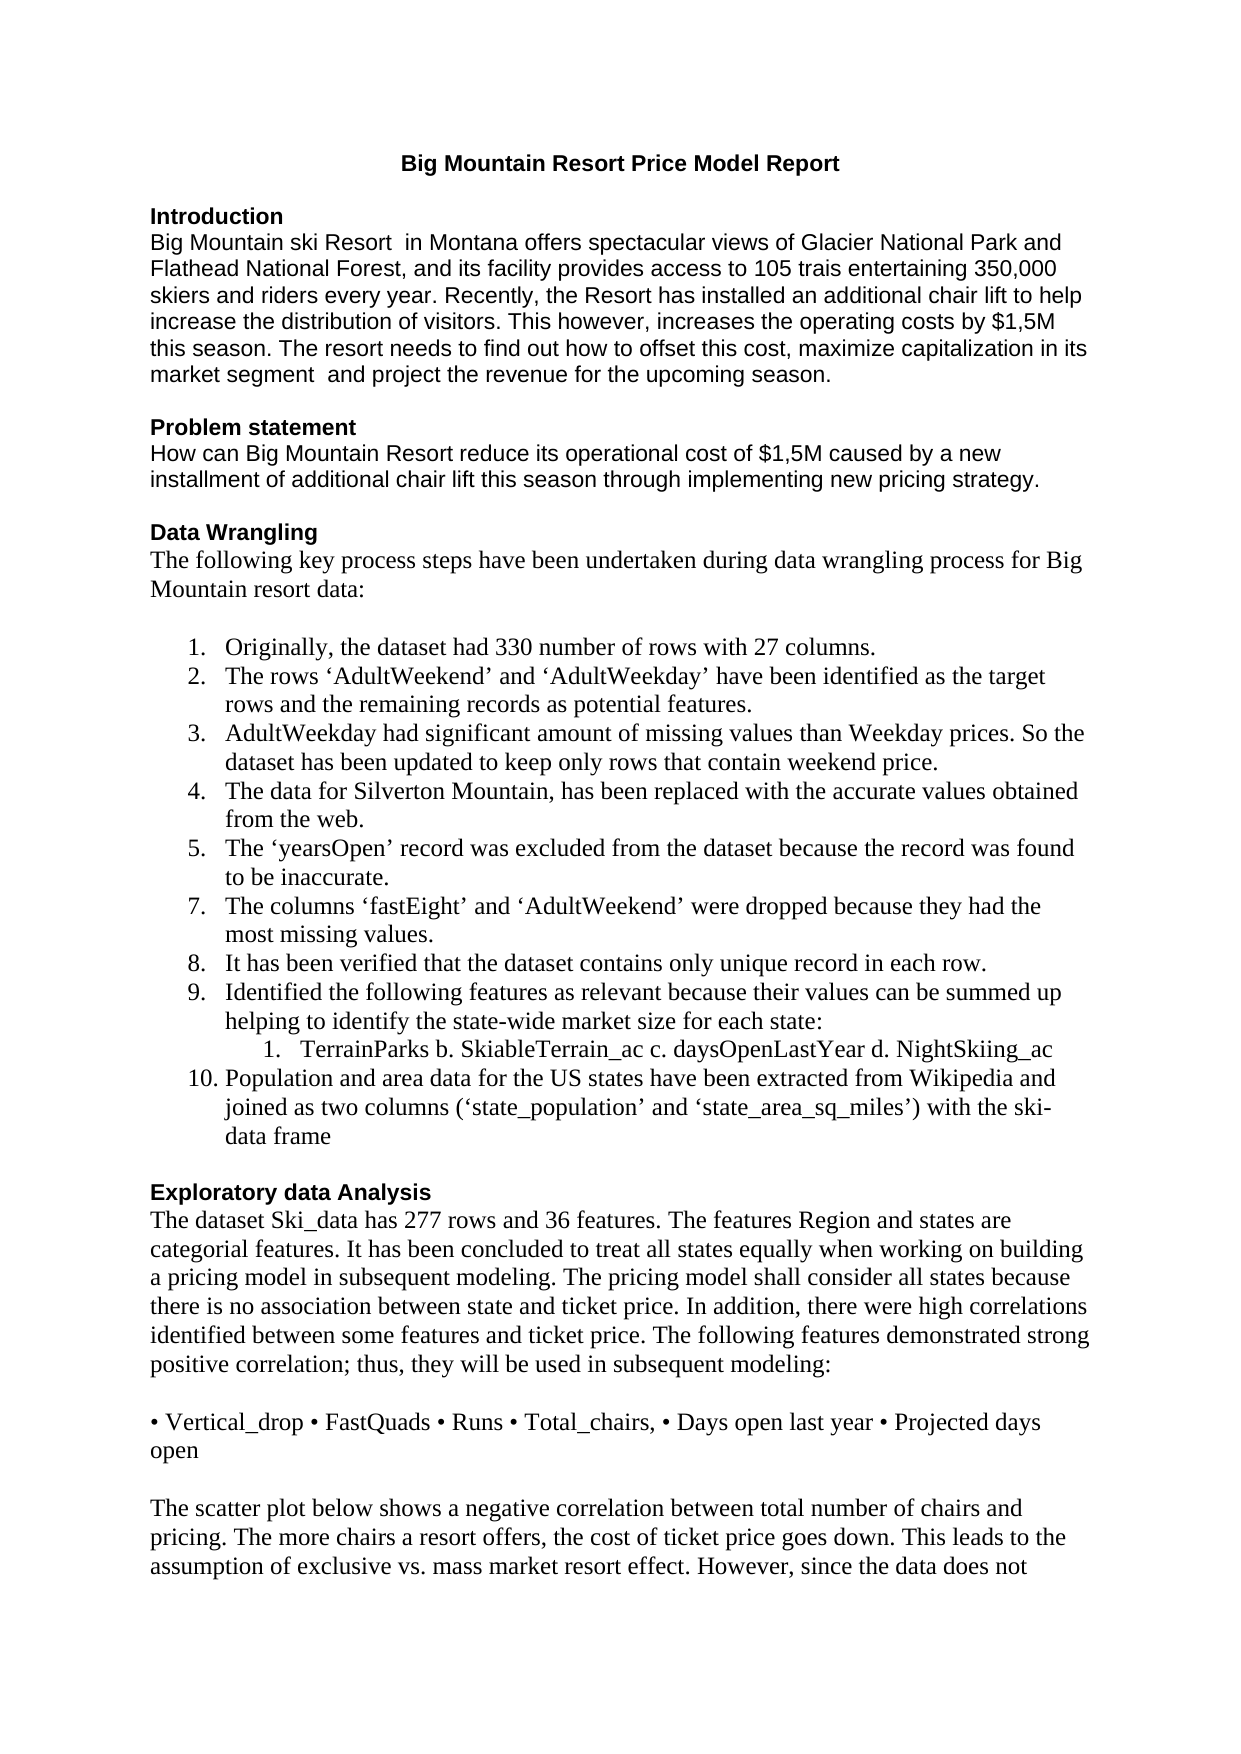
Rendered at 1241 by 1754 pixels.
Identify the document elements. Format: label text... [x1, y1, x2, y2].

list TerrainParks b. SkiableTerrain_ac c. daysOpenLastYear d. NightSkiing_ac [262, 1034, 1090, 1063]
text Introduction [150, 203, 1090, 229]
list Identified the following features as relevant because their values can be summed up helping to identify the state-wide market size for each state: [187, 977, 1090, 1034]
text Data Wrangling [150, 519, 1090, 545]
list It has been verified that the dataset contains only unique record in each row. [187, 948, 1090, 977]
text The following key process steps have been undertaken during data wrangling process for Big Mountain resort data: [150, 545, 1090, 603]
text Big Mountain Resort Price Model Report [150, 150, 1090, 176]
list The data for Silverton Mountain, has been replaced with the accurate values obtained from the web. [187, 776, 1090, 833]
text Problem statement [150, 413, 1090, 440]
list Originally, the dataset had 330 number of rows with 27 columns. [187, 632, 1090, 661]
list AdultWeekday had significant amount of missing values than Weekday prices. So the dataset has been updated to keep only rows that contain weekend price. [187, 718, 1090, 776]
list The columns ‘fastEight’ and ‘AdultWeekend’ were dropped because they had the most missing values. [187, 891, 1090, 948]
text Exploratory data Analysis [150, 1179, 1090, 1205]
list The rows ‘AdultWeekend’ and ‘AdultWeekday’ have been identified as the target rows and the remaining records as potential features. [187, 661, 1090, 718]
list Population and area data for the US states have been extracted from Wikipedia and joined as two columns (‘state_population’ and ‘state_area_sq_miles’) with the ski-data frame [187, 1063, 1090, 1149]
list The ‘yearsOpen’ record was excluded from the dataset because the record was found to be inaccurate. [187, 833, 1090, 891]
text Big Mountain ski Resort in Montana offers spectacular views of Glacier National Park and Flathead National Forest, and its facility provides access to 105 trais entertaining 350,000 skiers and riders every year. Recently, the Resort has installed an additional chair lift to help increase the distribution of visitors. This however, increases the operating costs by $1,5M this season. The resort needs to find out how to offset this cost, maximize capitalization in its market segment and project the revenue for the upcoming season. [150, 229, 1090, 387]
text The dataset Ski_data has 277 rows and 36 features. The features Region and states are categorial features. It has been concluded to treat all states equally when working on building a pricing model in subsequent modeling. The pricing model shall consider all states because there is no association between state and ticket price. In addition, there were high correlations identified between some features and ticket price. The following features demonstrated strong positive correlation; thus, they will be used in subsequent modeling: [150, 1205, 1090, 1377]
text • Vertical_drop • FastQuads • Runs • Total_chairs, • Days open last year • Projected days open [150, 1407, 1090, 1464]
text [150, 1493, 1090, 1579]
text How can Big Mountain Resort reduce its operational cost of $1,5M caused by a new installment of additional chair lift this season through implementing new pricing strategy. [150, 440, 1090, 493]
